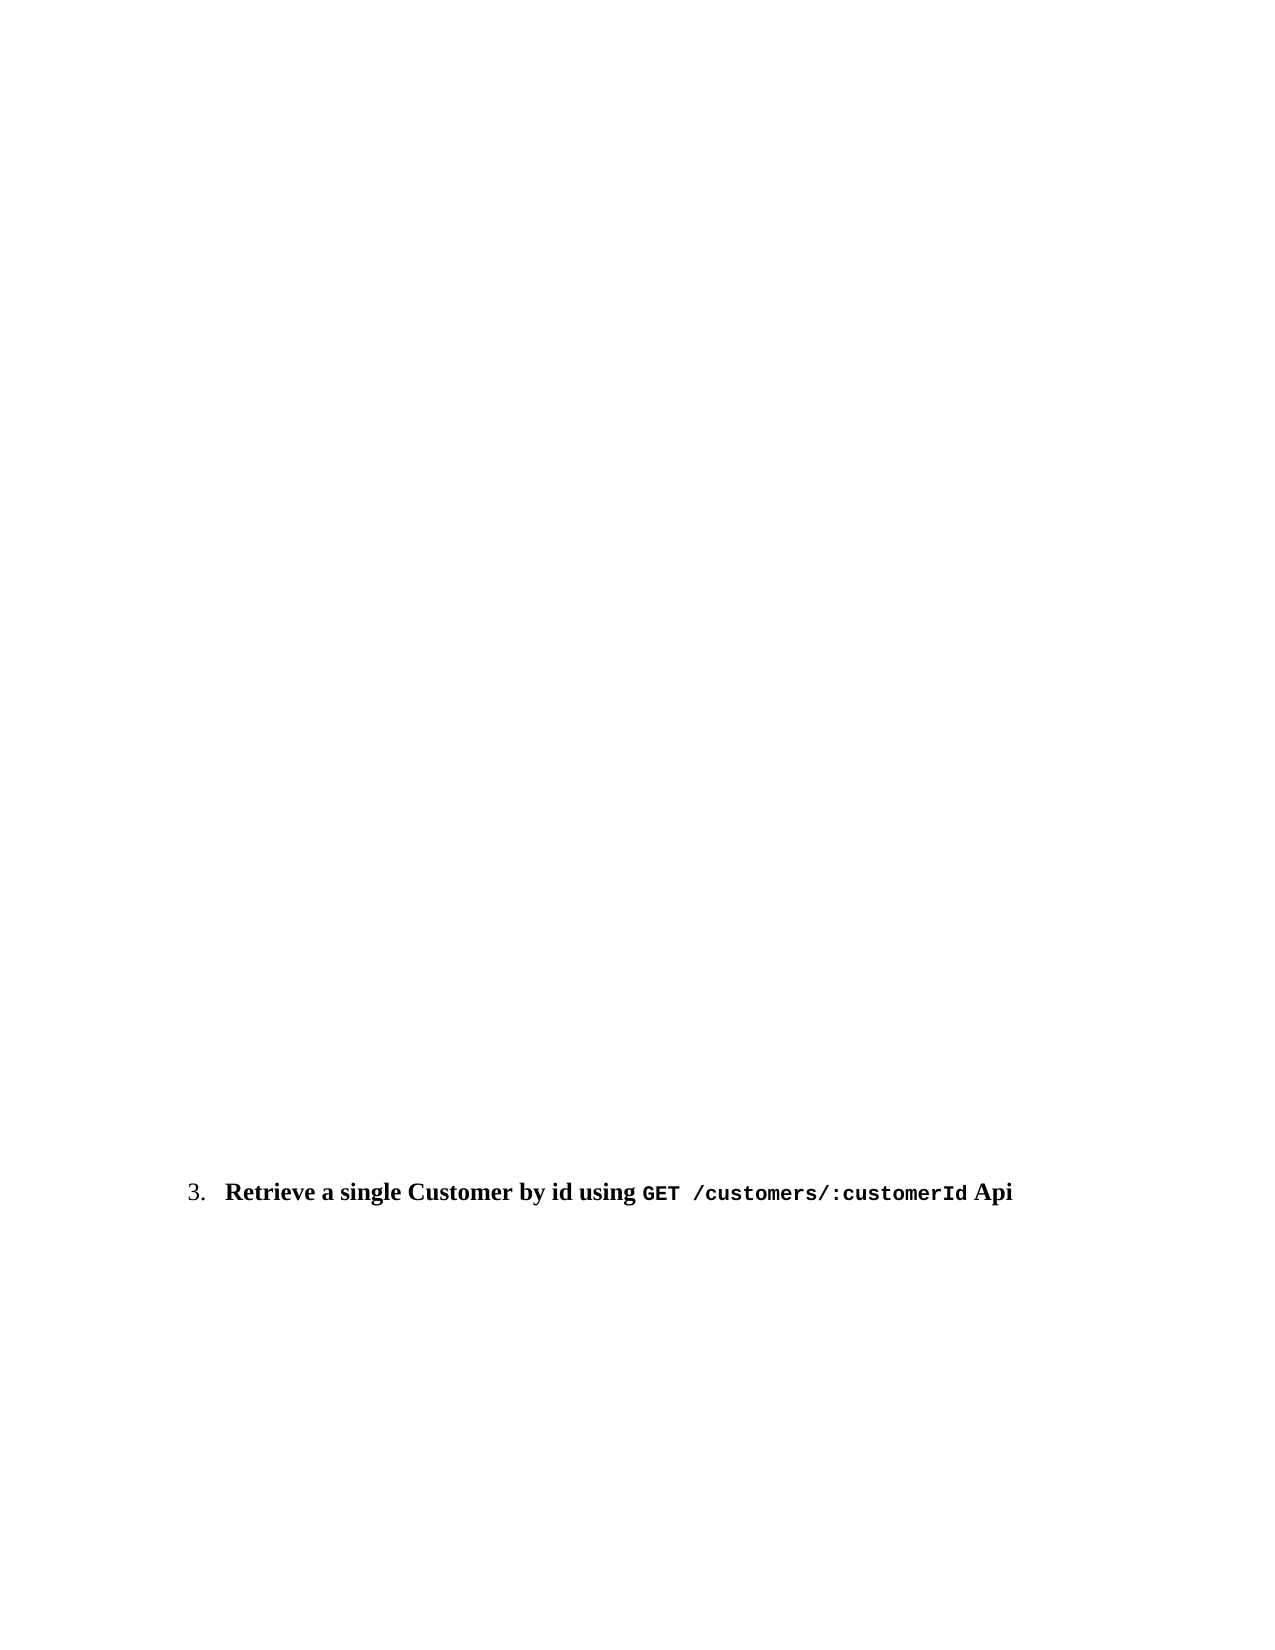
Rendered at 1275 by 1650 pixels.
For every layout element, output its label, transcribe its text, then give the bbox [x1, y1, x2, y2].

list Retrieve a single Customer by id using GET /customers/:customerId Api [187, 1177, 1125, 1206]
